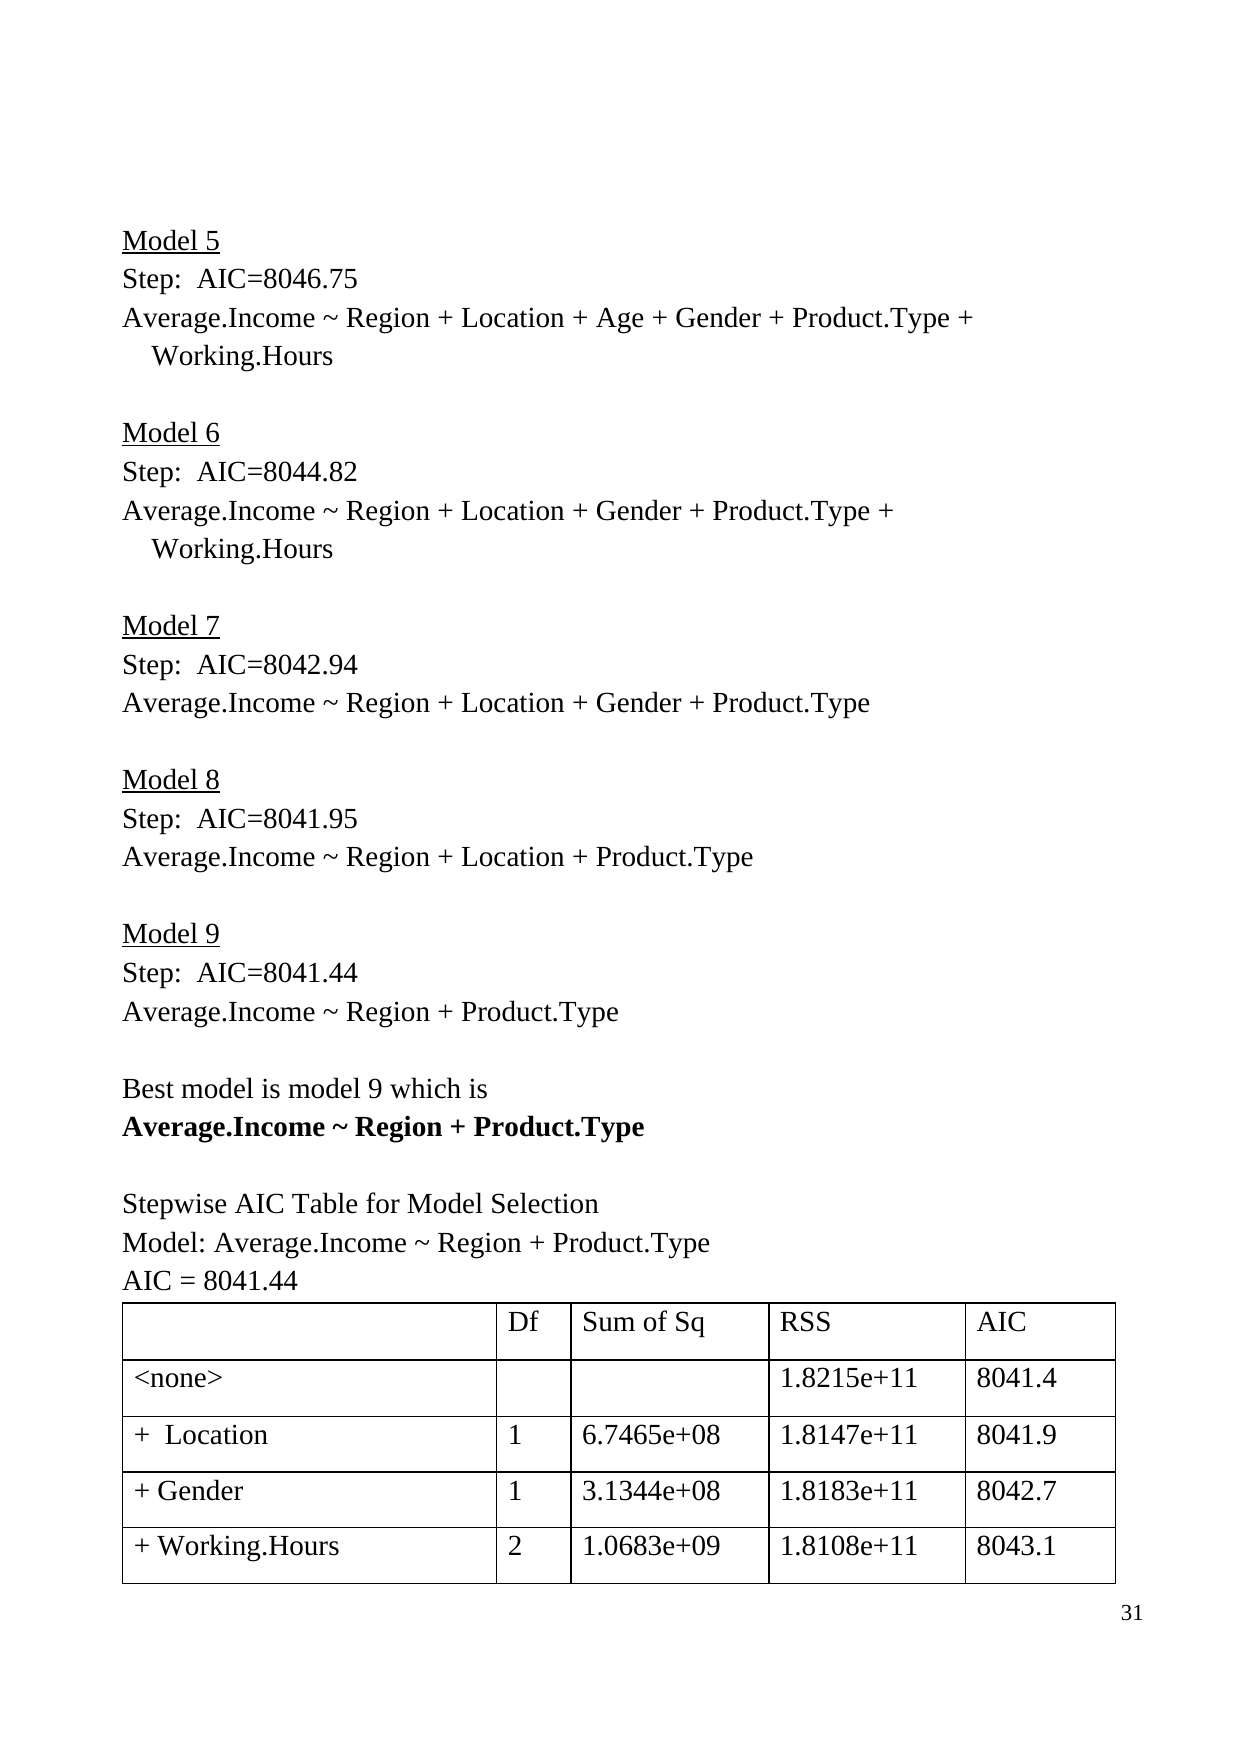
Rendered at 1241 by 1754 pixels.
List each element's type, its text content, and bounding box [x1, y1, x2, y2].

text Working.Hours [122, 338, 1143, 372]
text Model: Average.Income ~ Region + Product.Type [122, 1225, 1143, 1258]
table_cell 1.0683e+09 [572, 1528, 768, 1582]
text Model 5 [122, 223, 1143, 256]
text Step: AIC=8044.82 [122, 454, 1143, 488]
table_header Df [497, 1304, 570, 1359]
table_cell 1.8147e+11 [770, 1417, 965, 1471]
text Step: AIC=8042.94 [122, 647, 1143, 680]
table_cell [497, 1361, 570, 1416]
text Best model is model 9 which is [122, 1071, 1143, 1104]
table_cell 1 [497, 1473, 570, 1527]
table_cell 1 [497, 1417, 570, 1471]
text Average.Income ~ Region + Location + Gender + Product.Type [122, 685, 1143, 719]
text Model 9 [122, 917, 1143, 950]
table_cell 8042.7 [966, 1473, 1115, 1527]
table_cell 8041.9 [966, 1417, 1115, 1471]
text Model 7 [122, 608, 1143, 642]
text Working.Hours [122, 531, 1143, 565]
table_cell [572, 1361, 768, 1416]
table_header [123, 1304, 496, 1359]
text AIC = 8041.44 [122, 1263, 1143, 1297]
text Step: AIC=8046.75 [122, 261, 1143, 295]
text Step: AIC=8041.95 [122, 801, 1143, 834]
table_cell + Working.Hours [123, 1528, 496, 1582]
table_header Sum of Sq [572, 1304, 768, 1359]
text Average.Income ~ Region + Product.Type [122, 994, 1143, 1027]
text Average.Income ~ Region + Product.Type [122, 1109, 1143, 1143]
table_cell 1.8108e+11 [770, 1528, 965, 1582]
table_cell + Location [123, 1417, 496, 1471]
table_cell 6.7465e+08 [572, 1417, 768, 1471]
text Model 6 [122, 416, 1143, 449]
table_cell 8041.4 [966, 1361, 1115, 1416]
text Step: AIC=8041.44 [122, 955, 1143, 989]
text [122, 300, 1143, 333]
text Average.Income ~ Region + Location + Product.Type [122, 839, 1143, 873]
text Stepwise AIC Table for Model Selection [122, 1186, 1143, 1220]
table_cell 1.8215e+11 [770, 1361, 965, 1416]
table_cell 2 [497, 1528, 570, 1582]
table_cell <none> [123, 1361, 496, 1416]
table_header AIC [966, 1304, 1115, 1359]
table_cell 3.1344e+08 [572, 1473, 768, 1527]
table_cell 1.8183e+11 [770, 1473, 965, 1527]
table_header RSS [770, 1304, 965, 1359]
text Average.Income ~ Region + Location + Gender + Product.Type + [122, 493, 1143, 526]
table_cell + Gender [123, 1473, 496, 1527]
text Model 8 [122, 762, 1143, 796]
table_cell 8043.1 [966, 1528, 1115, 1582]
